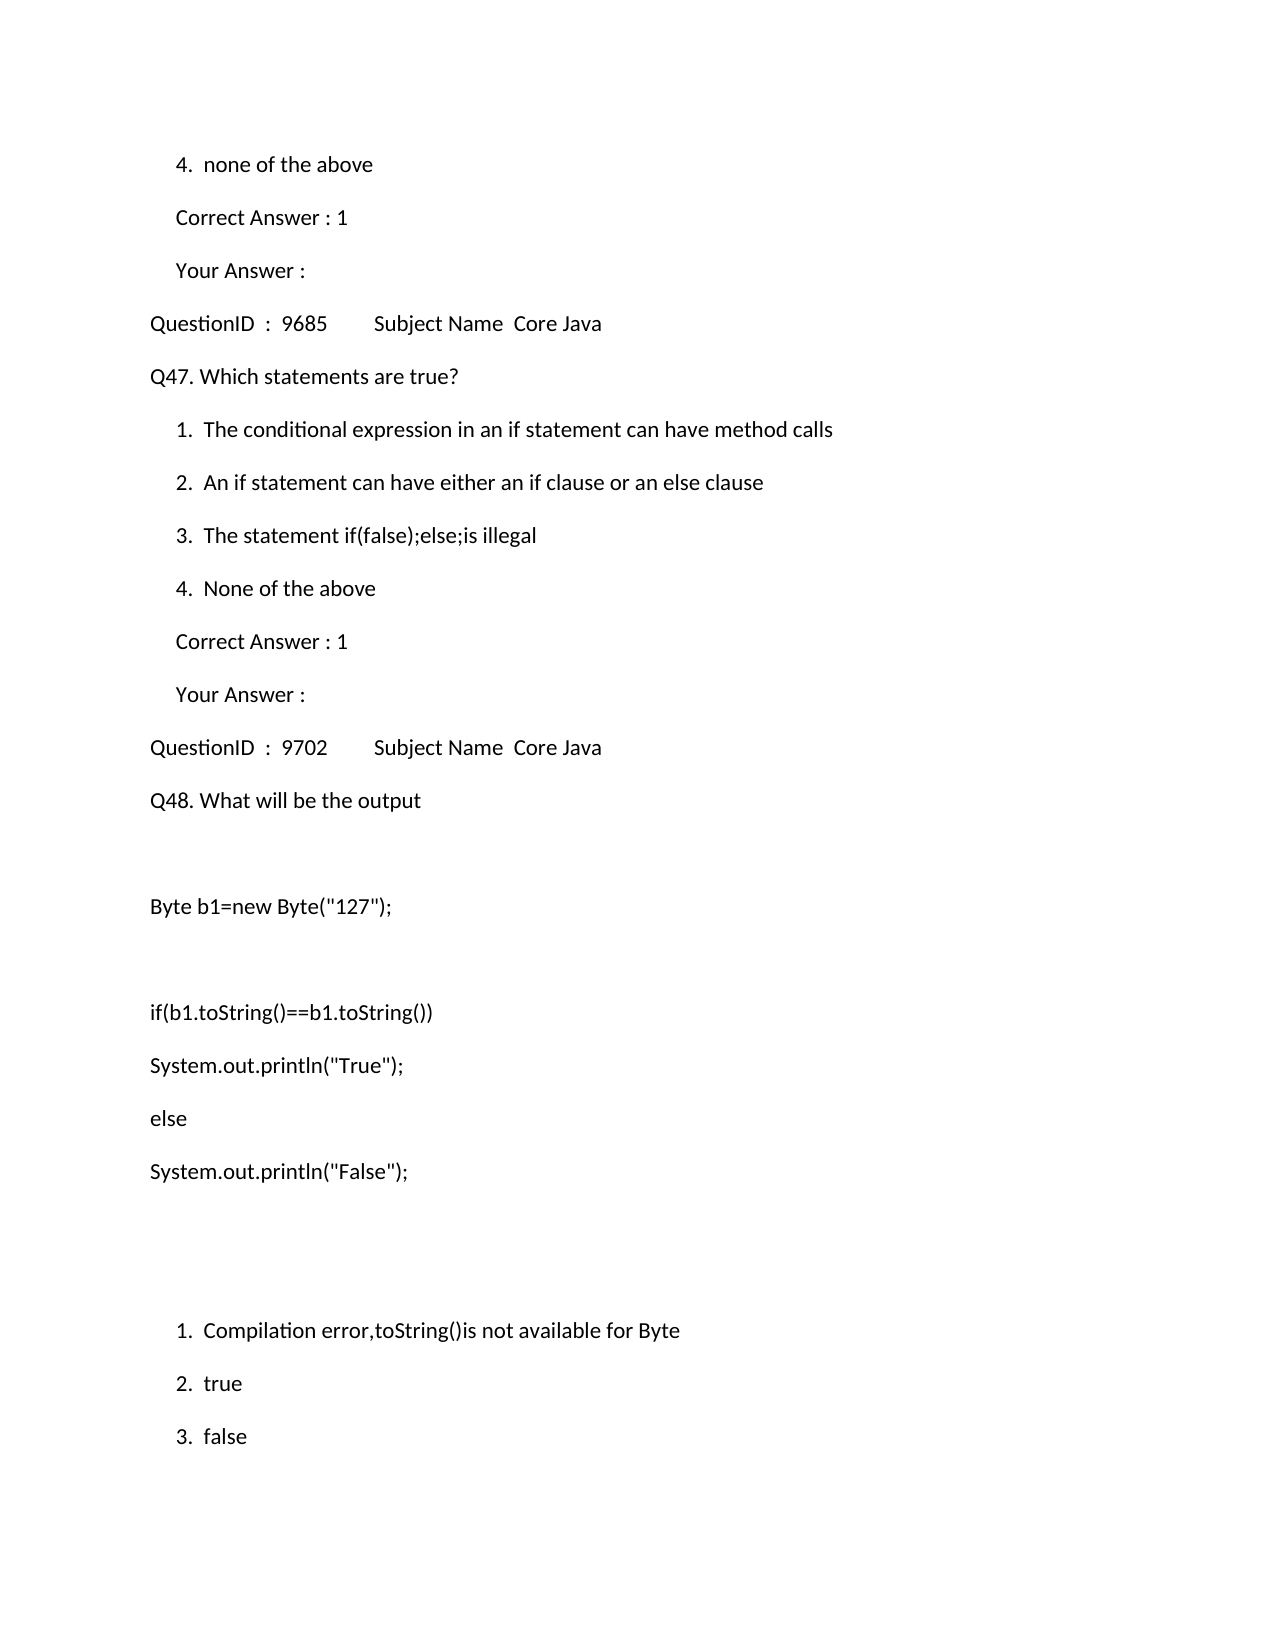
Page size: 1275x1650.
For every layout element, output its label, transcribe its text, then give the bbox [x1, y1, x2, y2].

text if(b1.toString()==b1.toString()) [150, 998, 1125, 1026]
text 1. The conditional expression in an if statement can have method calls [150, 415, 1125, 443]
text Your Answer : [150, 256, 1125, 284]
text QuestionID : 9702 Subject Name Core Java [150, 733, 1125, 761]
text QuestionID : 9685 Subject Name Core Java [150, 309, 1125, 337]
text 4. none of the above [150, 150, 1125, 178]
text else [150, 1104, 1125, 1132]
text 3. The statement if(false);else;is illegal [150, 521, 1125, 549]
text Q47. Which statements are true? [150, 362, 1125, 390]
text System.out.println("False"); [150, 1157, 1125, 1185]
text Your Answer : [150, 680, 1125, 708]
text System.out.println("True"); [150, 1051, 1125, 1079]
text Correct Answer : 1 [150, 203, 1125, 231]
text Correct Answer : 1 [150, 627, 1125, 655]
text 2. true [150, 1369, 1125, 1397]
text 1. Compilation error,toString()is not available for Byte [150, 1316, 1125, 1344]
text 2. An if statement can have either an if clause or an else clause [150, 468, 1125, 496]
text Byte b1=new Byte("127"); [150, 892, 1125, 920]
text 4. None of the above [150, 574, 1125, 602]
text Q48. What will be the output [150, 786, 1125, 814]
text 3. false [150, 1422, 1125, 1451]
